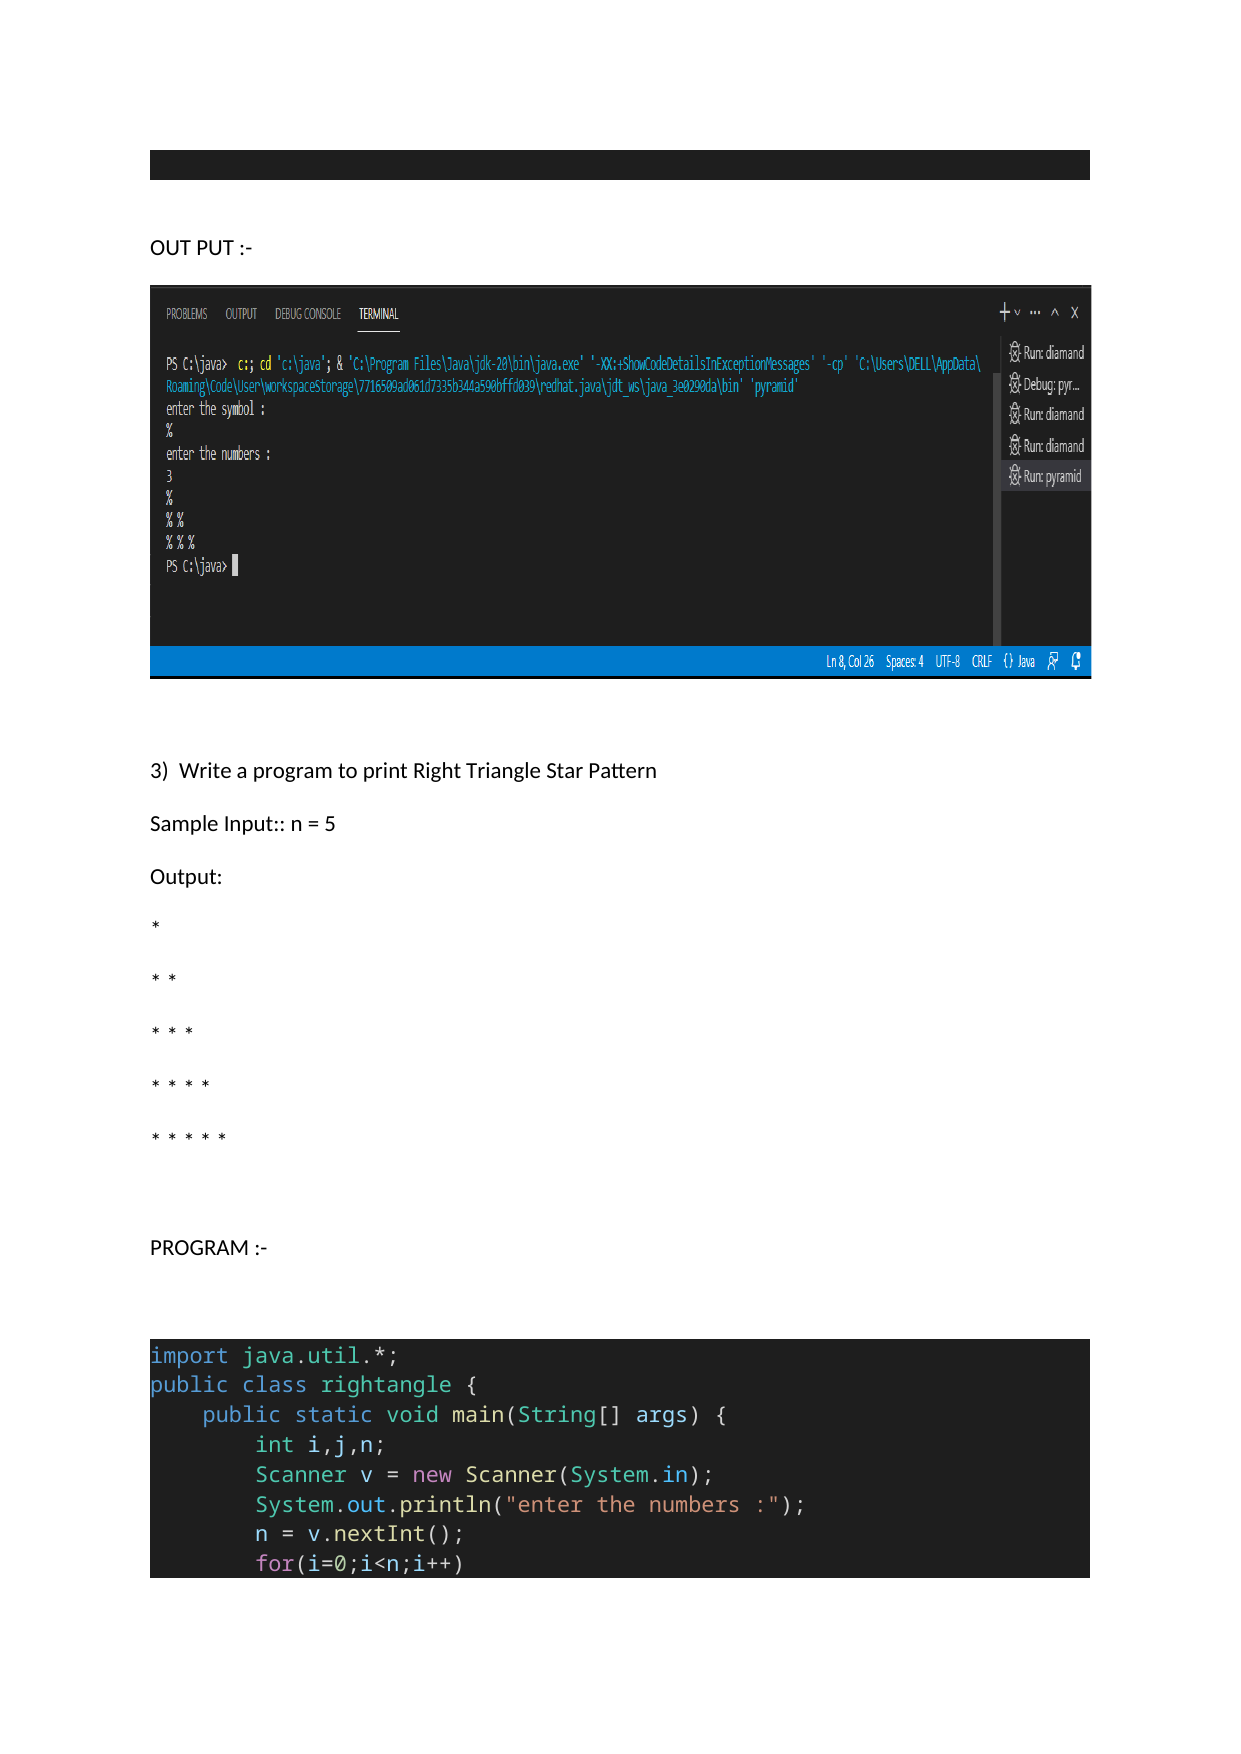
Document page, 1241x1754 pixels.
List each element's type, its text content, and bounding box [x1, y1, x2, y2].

text * * * * [150, 1074, 1090, 1102]
text int i,j,n; [150, 1429, 1090, 1459]
text Scanner v = new Scanner(System.in); [150, 1459, 1090, 1488]
text import java.util.*; [150, 1339, 1090, 1369]
text 3) Write a program to print Right Triangle Star Pattern [150, 756, 1090, 784]
text System.out.println("enter the numbers :"); [150, 1488, 1090, 1518]
text PROGRAM :- [150, 1233, 1090, 1262]
text * [150, 915, 1090, 943]
text * * [150, 968, 1090, 996]
text n = v.nextInt(); [150, 1518, 1090, 1548]
text * * * [150, 1021, 1090, 1049]
picture [150, 285, 1092, 679]
text public static void main(String[] args) { [150, 1399, 1090, 1429]
text for(i=0;i<n;i++) [150, 1548, 1090, 1578]
text Sample Input:: n = 5 [150, 809, 1090, 837]
text * * * * * [150, 1127, 1090, 1156]
text Output: [150, 862, 1090, 890]
text public class rightangle { [150, 1369, 1090, 1399]
text OUT PUT :- [150, 233, 1090, 261]
